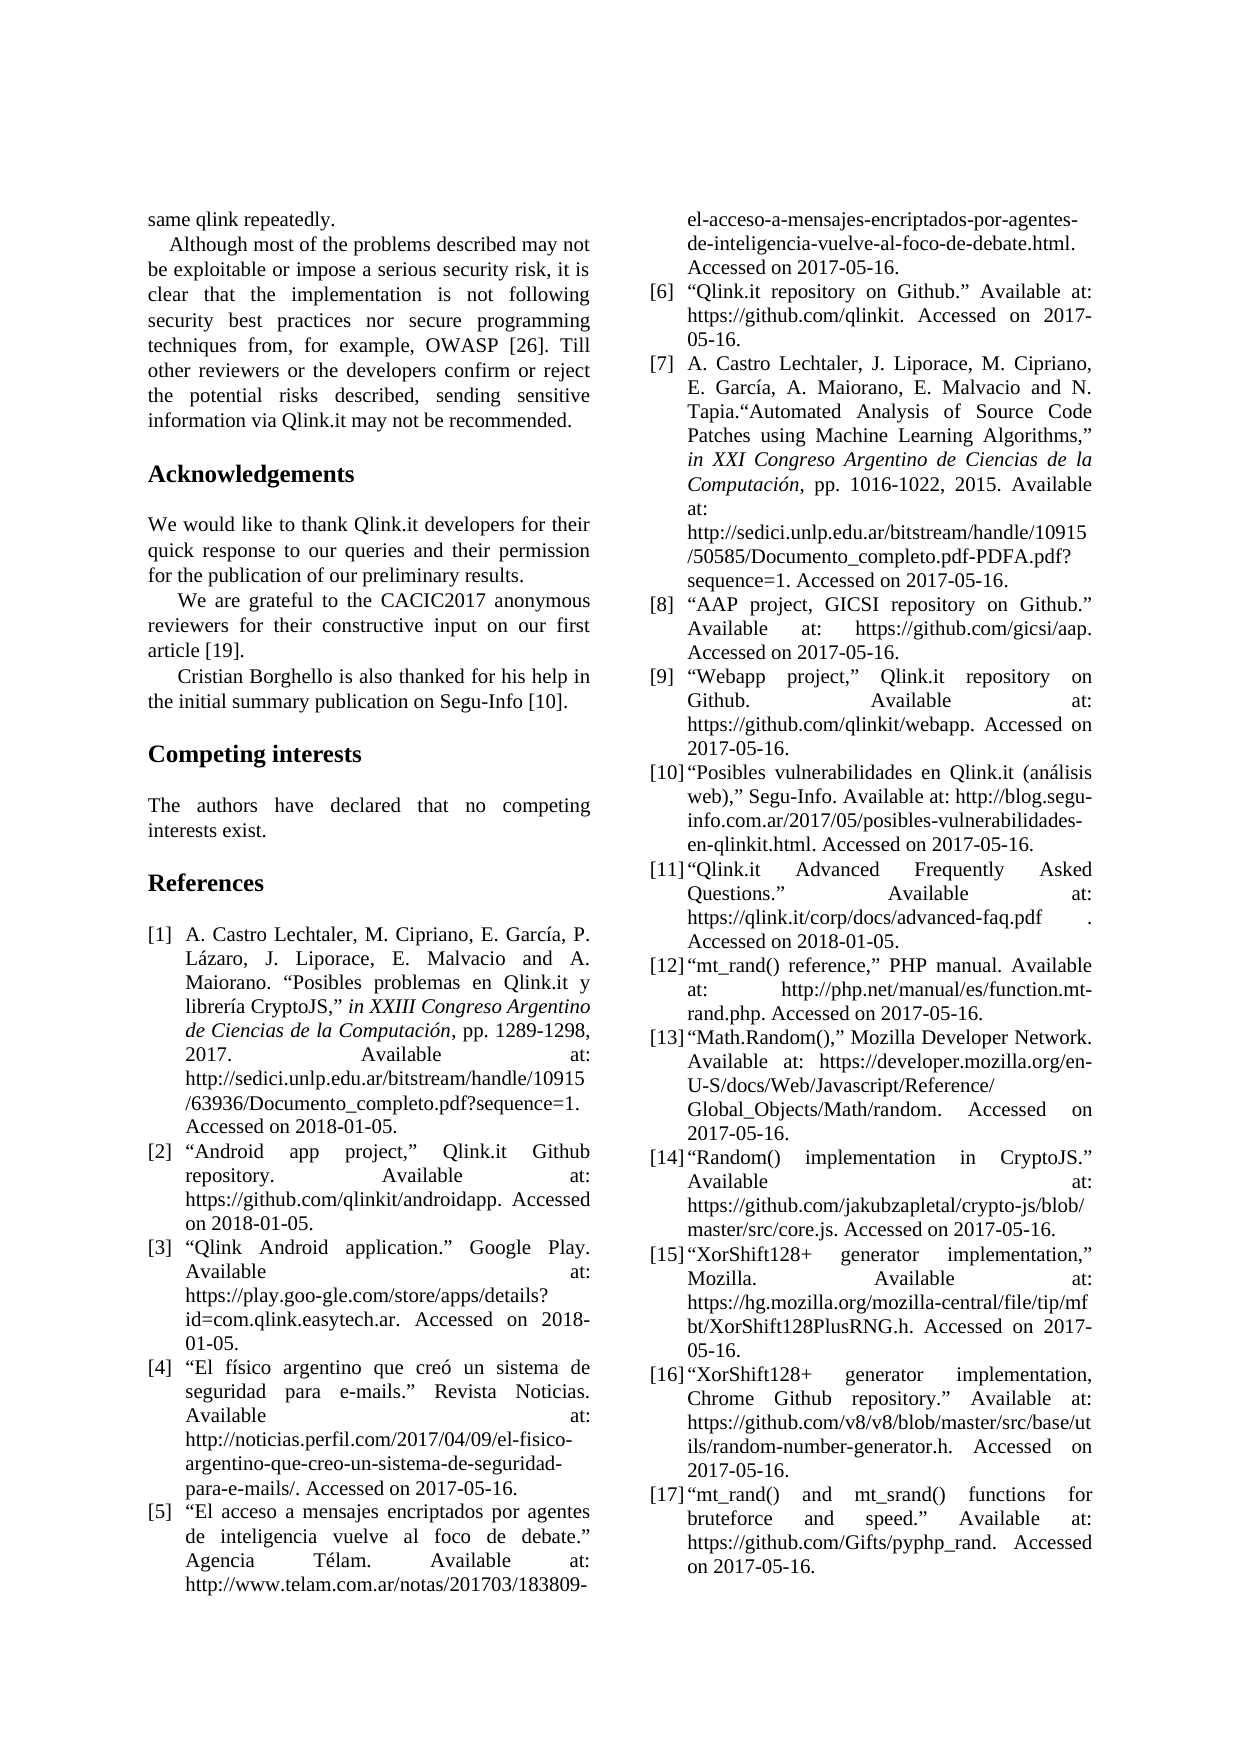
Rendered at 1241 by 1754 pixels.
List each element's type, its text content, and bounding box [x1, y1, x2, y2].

text “Webapp project,” Qlink.it repository on Github. Available at: https://github.com/qlinkit/webapp. Accessed on 2017-05-16. [649, 664, 1092, 760]
text “El acceso a mensajes encriptados por agentes de inteligencia vuelve al foco de debate.” Agencia Télam. Available at: http://www.telam.com.ar/notas/201703/183809-el-acceso-a-mensajes-encriptados-por-agentes-de-inteligencia-vuelve-al-foco-de-debate.html. Accessed on 2017-05-16. [148, 1499, 591, 1596]
text “mt_rand() reference,” PHP manual. Available at: http://php.net/manual/es/function.mt-rand.php. Accessed on 2017-05-16. [649, 953, 1092, 1025]
text “El físico argentino que creó un sistema de seguridad para e-mails.” Revista Noticias. Available at: http://noticias.perfil.com/2017/04/09/el-fisico-argentino-que-creo-un-sistema-de-seguridad-para-e-mails/. Accessed on 2017-05-16. [148, 1355, 591, 1499]
text “Android app project,” Qlink.it Github repository. Available at: https://github.com/qlinkit/androidapp. Accessed on 2018-01-05. [148, 1138, 591, 1235]
text Cristian Borghello is also thanked for his help in the initial summary publication on Segu-Info [10]. [148, 664, 591, 713]
text “XorShift128+ generator implementation,” Mozilla. Available at: https://hg.mozilla.org/mozilla-central/file/tip/mfbt/XorShift128PlusRNG.h. Accessed on 2017-05-16. [649, 1241, 1092, 1362]
text “El acceso a mensajes encriptados por agentes de inteligencia vuelve al foco de debate.” Agencia Télam. Available at: http://www.telam.com.ar/notas/201703/183809-el-acceso-a-mensajes-encriptados-por-agentes-de-inteligencia-vuelve-al-foco-de-debate.html. Accessed on 2017-05-16. [649, 207, 1092, 279]
text “Posibles vulnerabilidades en Qlink.it (análisis web),” Segu-Info. Available at: http://blog.segu-info.com.ar/2017/05/posibles-vulnerabilidades-en-qlinkit.html. Accessed on 2017-05-16. [649, 760, 1092, 856]
text “mt_rand() and mt_srand() functions for bruteforce and speed.” Available at: https://github.com/Gifts/pyphp_rand. Accessed on 2017-05-16. [649, 1482, 1092, 1578]
text “Random() implementation in CryptoJS.” Available at: https://github.com/jakubzapletal/crypto-js/blob/master/src/core.js. Accessed on 2017-05-16. [649, 1145, 1092, 1241]
text “Math.Random(),” Mozilla Developer Network. Available at: https://developer.mozilla.org/en-U-S/docs/Web/Javascript/Reference/Global_Objects/Math/random. Accessed on 2017-05-16. [649, 1025, 1092, 1145]
text We would like to thank Qlink.it developers for their quick response to our queries and their permission for the publication of our preliminary results. [148, 512, 591, 587]
text A. Castro Lechtaler, J. Liporace, M. Cipriano, E. García, A. Maiorano, E. Malvacio and N. Tapia.“Automated Analysis of Source Code Patches using Machine Learning Algorithms,” in XXI Congreso Argentino de Ciencias de la Computación, pp. 1016-1022, 2015. Available at: http://sedici.unlp.edu.ar/bitstream/handle/10915/50585/Documento_completo.pdf-PDFA.pdf?sequence=1. Accessed on 2017-05-16. [649, 351, 1092, 592]
text Competing interests [148, 739, 591, 768]
text Acknowledgements [148, 459, 591, 487]
text We are grateful to the CACIC2017 anonymous reviewers for their constructive input on our first article [19]. [148, 588, 591, 662]
text Although most of the problems described may not be exploitable or impose a serious security risk, it is clear that the implementation is not following security best practices nor secure programming techniques from, for example, OWASP [26]. Till other reviewers or the developers confirm or reject the potential risks described, sending sensitive information via Qlink.it may not be recommended. [148, 232, 591, 432]
text “Qlink.it Advanced Frequently Asked Questions.” Available at: https://qlink.it/corp/docs/advanced-faq.pdf . Accessed on 2018-01-05. [649, 856, 1092, 953]
text “Qlink Android application.” Google Play. Available at: https://play.goo-gle.com/store/apps/details?id=com.qlink.easytech.ar. Accessed on 2018-01-05. [148, 1235, 591, 1355]
text The authors have declared that no competing interests exist. [148, 793, 591, 842]
text “AAP project, GICSI repository on Github.” Available at: https://github.com/gicsi/aap. Accessed on 2017-05-16. [649, 592, 1092, 664]
text “XorShift128+ generator implementation, Chrome Github repository.” Available at: https://github.com/v8/v8/blob/master/src/base/utils/random-number-generator.h. Accessed on 2017-05-16. [649, 1362, 1092, 1482]
text References [148, 868, 591, 897]
text A. Castro Lechtaler, M. Cipriano, E. García, P. Lázaro, J. Liporace, E. Malvacio and A. Maiorano. “Posibles problemas en Qlink.it y librería CryptoJS,” in XXIII Congreso Argentino de Ciencias de la Computación, pp. 1289-1298, 2017. Available at: http://sedici.unlp.edu.ar/bitstream/handle/10915/63936/Documento_completo.pdf?sequence=1. Accessed on 2018-01-05. [148, 922, 591, 1138]
text “Qlink.it repository on Github.” Available at: https://github.com/qlinkit. Accessed on 2017-05-16. [649, 279, 1092, 351]
